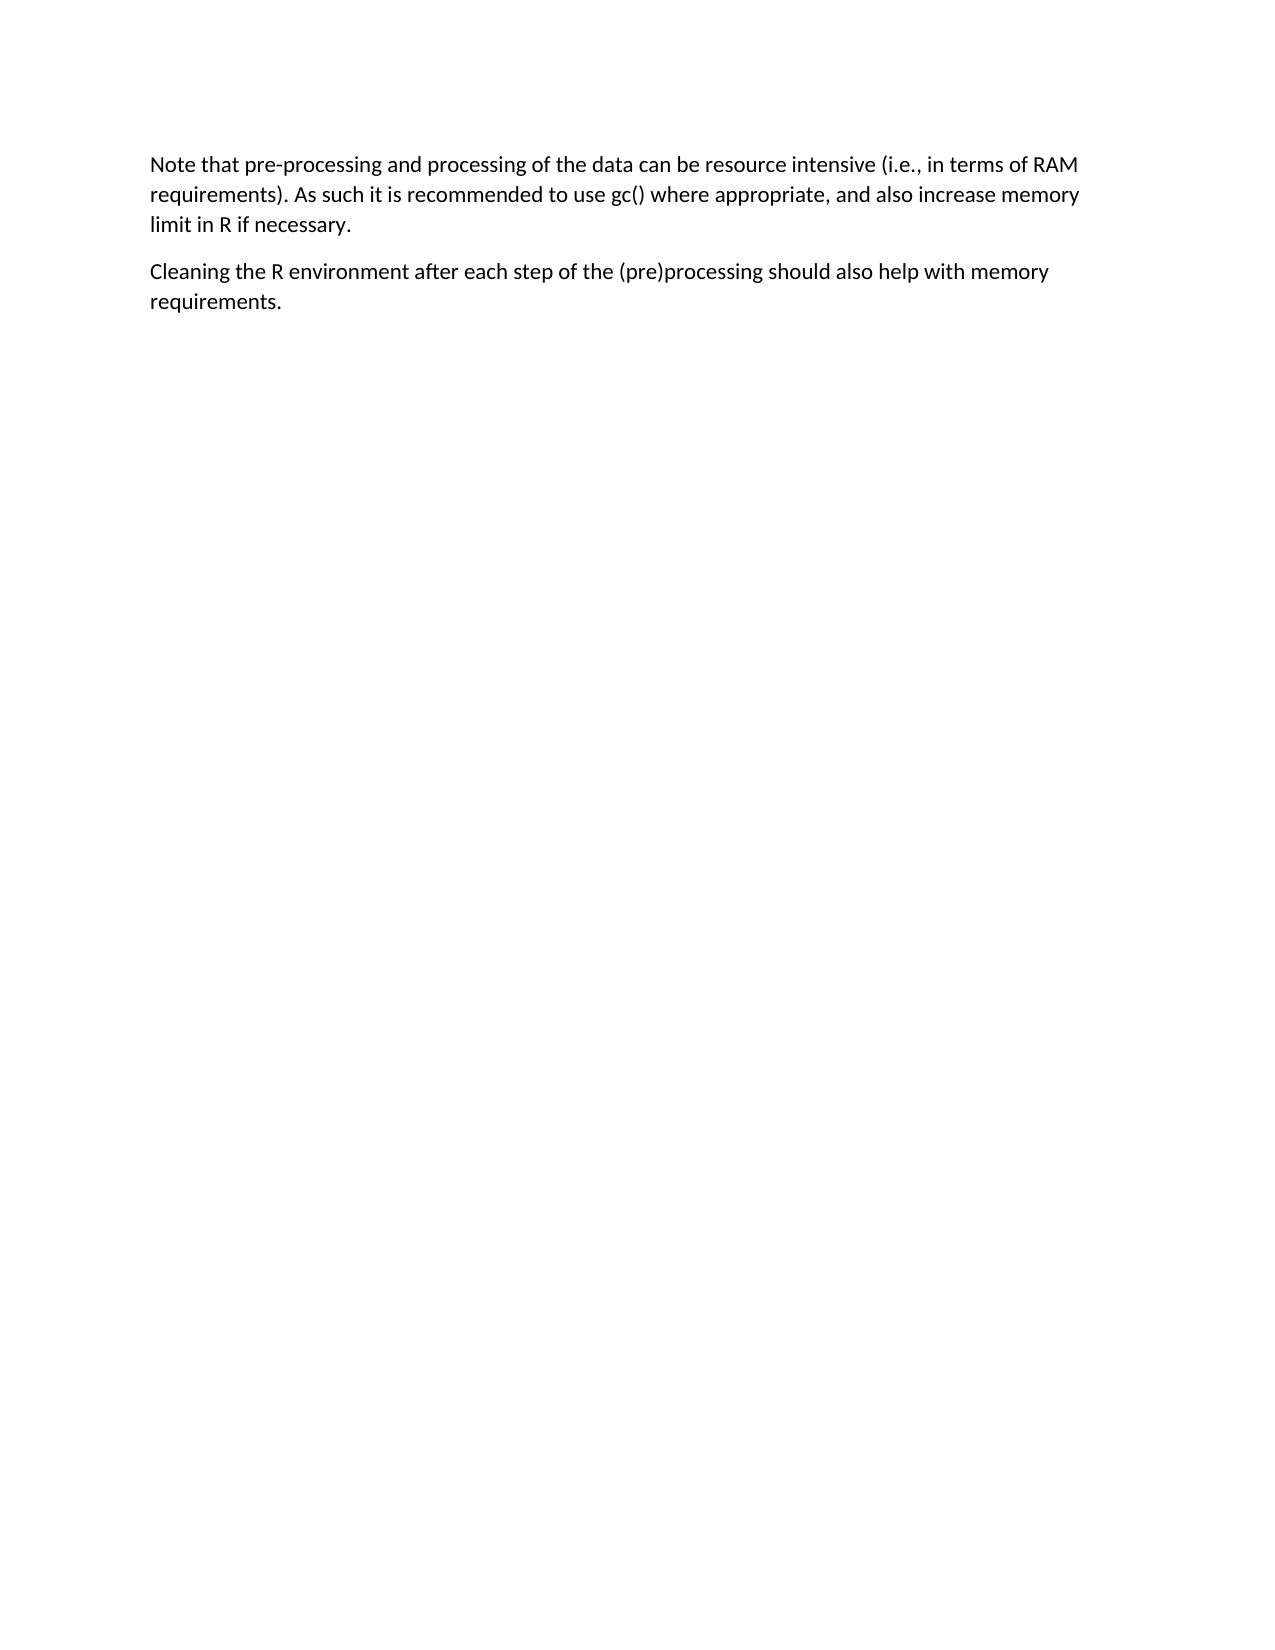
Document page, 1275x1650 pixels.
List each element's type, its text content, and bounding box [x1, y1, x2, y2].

text Cleaning the R environment after each step of the (pre)processing should also help with memory requirements. [150, 257, 1125, 316]
text Note that pre-processing and processing of the data can be resource intensive (i.e., in terms of RAM requirements). As such it is recommended to use gc() where appropriate, and also increase memory limit in R if necessary. [150, 150, 1125, 238]
